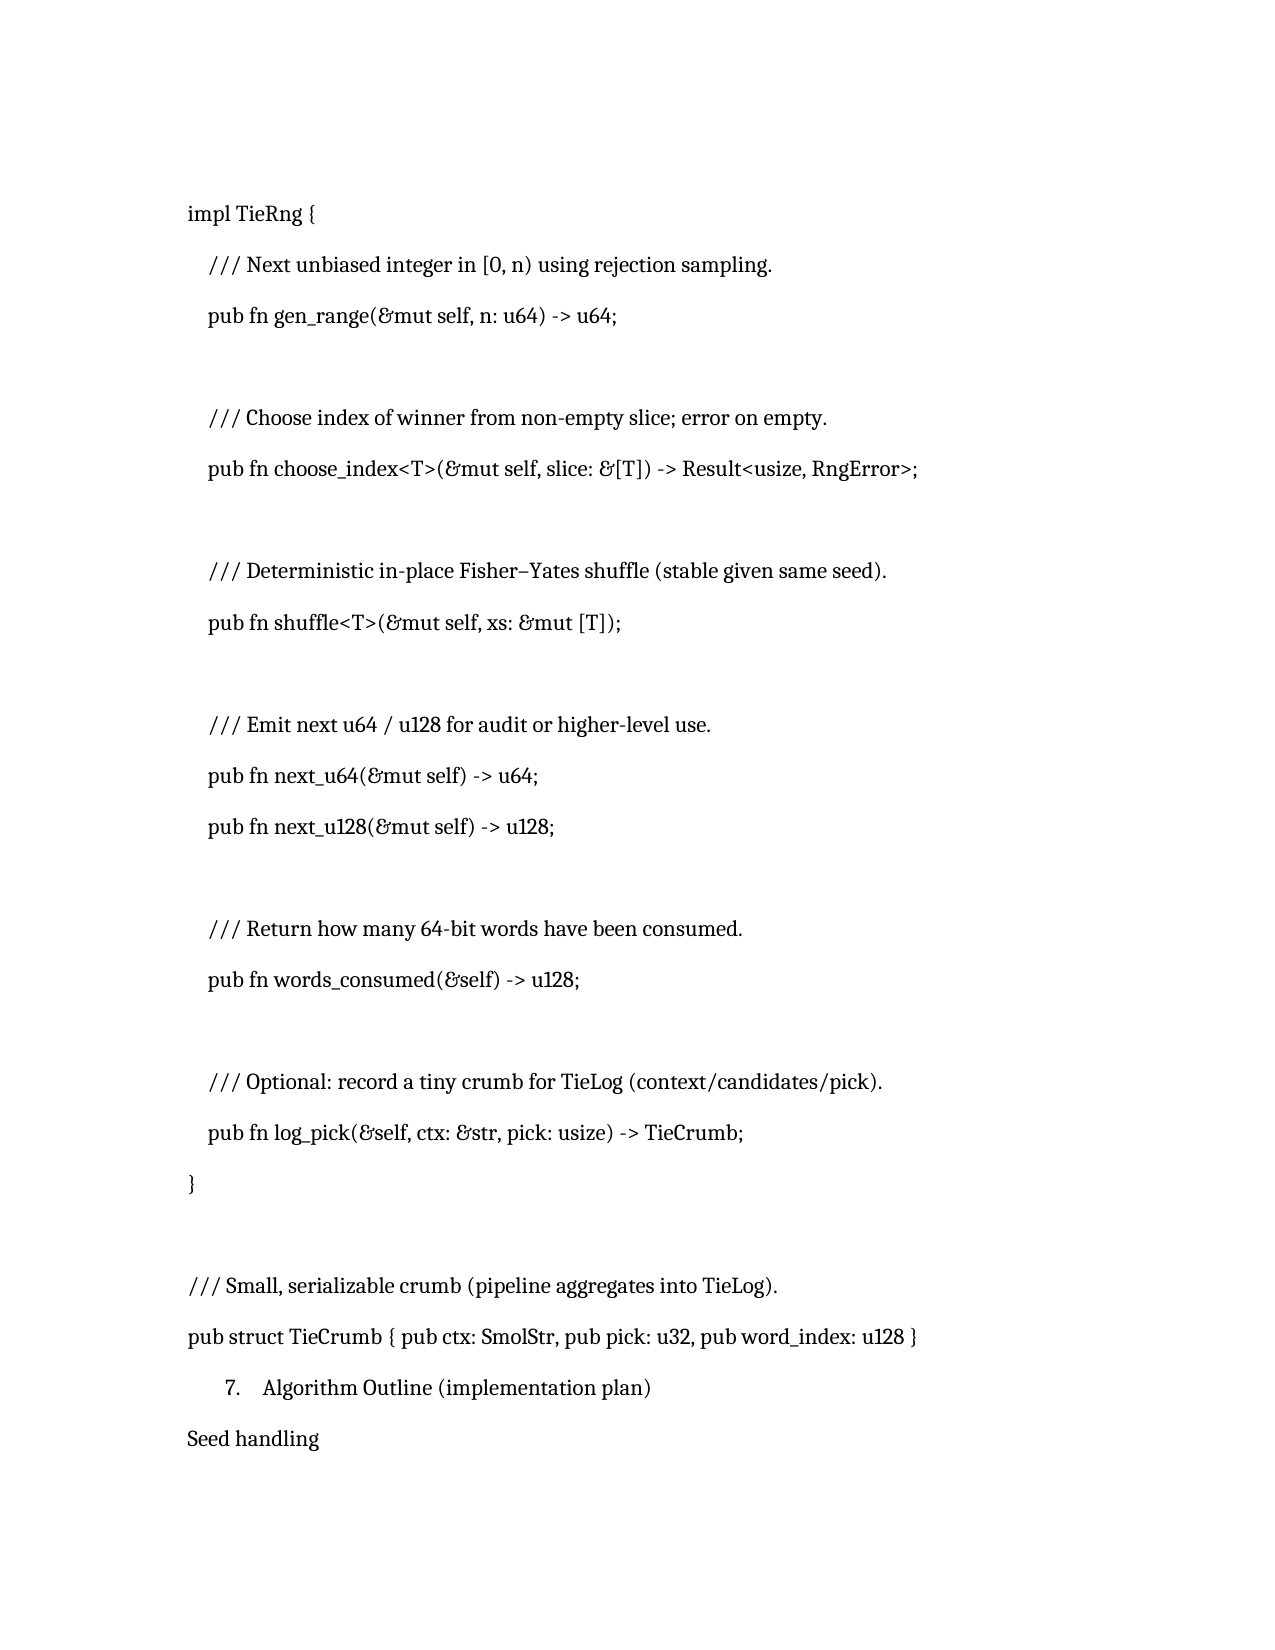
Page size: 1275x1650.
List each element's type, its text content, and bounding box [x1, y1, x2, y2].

text pub fn choose_index<T>(&mut self, slice: &[T]) -> Result<usize, RngError>; [187, 456, 1087, 483]
text /// Choose index of winner from non-empty slice; error on empty. [187, 405, 1087, 432]
text pub fn next_u128(&mut self) -> u128; [187, 813, 1087, 840]
text pub fn next_u64(&mut self) -> u64; [187, 762, 1087, 789]
text Seed handling [187, 1426, 1087, 1452]
text /// Deterministic in-place Fisher–Yates shuffle (stable given same seed). [187, 558, 1087, 585]
text pub fn words_consumed(&self) -> u128; [187, 967, 1087, 993]
text /// Return how many 64-bit words have been consumed. [187, 916, 1087, 942]
text /// Small, serializable crumb (pipeline aggregates into TieLog). [187, 1273, 1087, 1299]
text impl TieRng { [187, 201, 1087, 227]
text } [187, 1171, 1087, 1197]
text /// Next unbiased integer in [0, n) using rejection sampling. [187, 252, 1087, 278]
text /// Optional: record a tiny crumb for TieLog (context/candidates/pick). [187, 1069, 1087, 1095]
text pub fn log_pick(&self, ctx: &str, pick: usize) -> TieCrumb; [187, 1120, 1087, 1146]
text /// Emit next u64 / u128 for audit or higher-level use. [187, 711, 1087, 738]
text pub fn gen_range(&mut self, n: u64) -> u64; [187, 303, 1087, 329]
list Algorithm Outline (implementation plan) [225, 1375, 1087, 1401]
text pub fn shuffle<T>(&mut self, xs: &mut [T]); [187, 609, 1087, 636]
text pub struct TieCrumb { pub ctx: SmolStr, pub pick: u32, pub word_index: u128 } [187, 1324, 1087, 1350]
